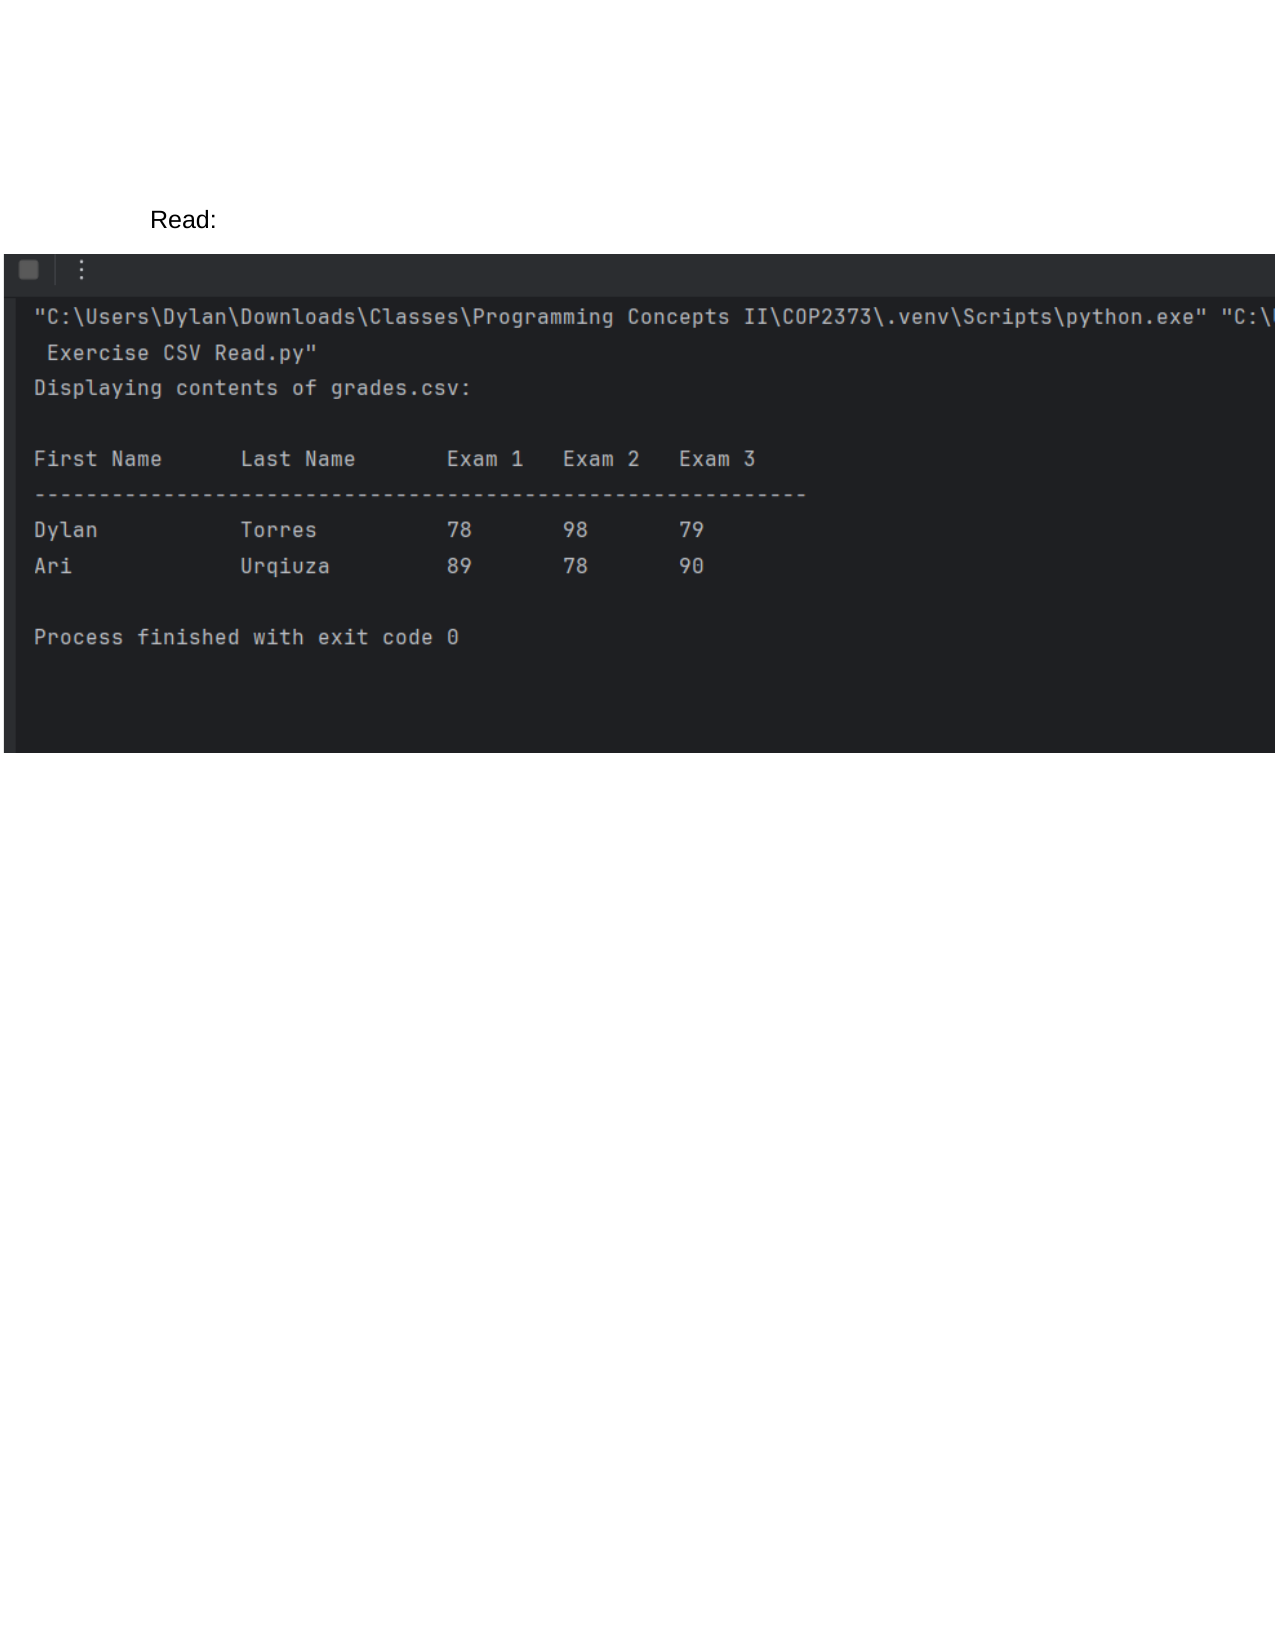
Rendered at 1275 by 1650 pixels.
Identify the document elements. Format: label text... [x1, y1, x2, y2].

text Read: [150, 205, 1125, 234]
picture [3, 254, 1275, 753]
